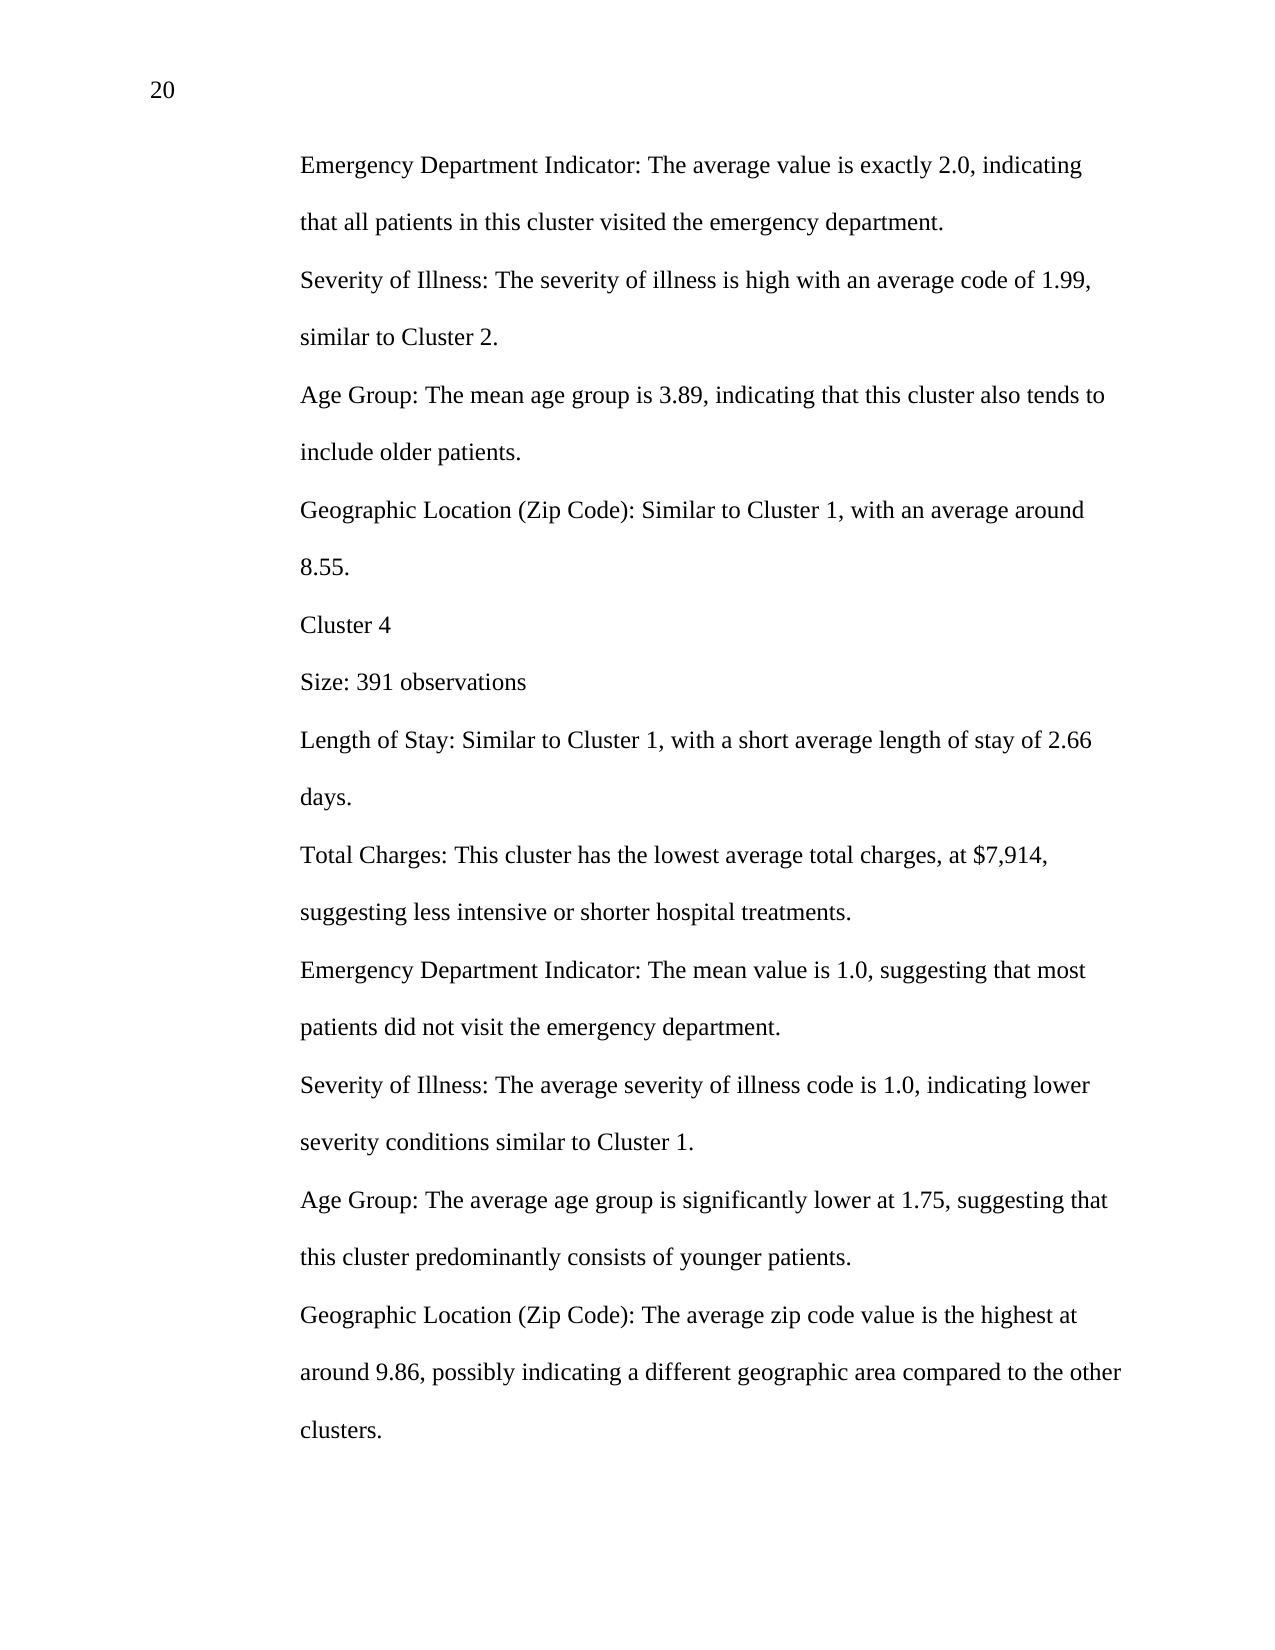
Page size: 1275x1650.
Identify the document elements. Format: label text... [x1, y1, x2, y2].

text Emergency Department Indicator: The mean value is 1.0, suggesting that most patients did not visit the emergency department. [300, 955, 1125, 1041]
text Geographic Location (Zip Code): Similar to Cluster 1, with an average around 8.55. [300, 495, 1125, 581]
text Cluster 4 [300, 610, 1125, 639]
text Total Charges: This cluster has the lowest average total charges, at $7,914, suggesting less intensive or shorter hospital treatments. [300, 840, 1125, 926]
text Length of Stay: Similar to Cluster 1, with a short average length of stay of 2.66 days. [300, 725, 1125, 811]
text Emergency Department Indicator: The average value is exactly 2.0, indicating that all patients in this cluster visited the emergency department. [300, 150, 1125, 236]
text Age Group: The mean age group is 3.89, indicating that this cluster also tends to include older patients. [300, 380, 1125, 466]
text Size: 391 observations [300, 667, 1125, 696]
text Age Group: The average age group is significantly lower at 1.75, suggesting that this cluster predominantly consists of younger patients. [300, 1185, 1125, 1271]
text Severity of Illness: The severity of illness is high with an average code of 1.99, similar to Cluster 2. [300, 265, 1125, 351]
text Geographic Location (Zip Code): The average zip code value is the highest at around 9.86, possibly indicating a different geographic area compared to the other clusters. [300, 1300, 1125, 1444]
text Severity of Illness: The average severity of illness code is 1.0, indicating lower severity conditions similar to Cluster 1. [300, 1070, 1125, 1156]
